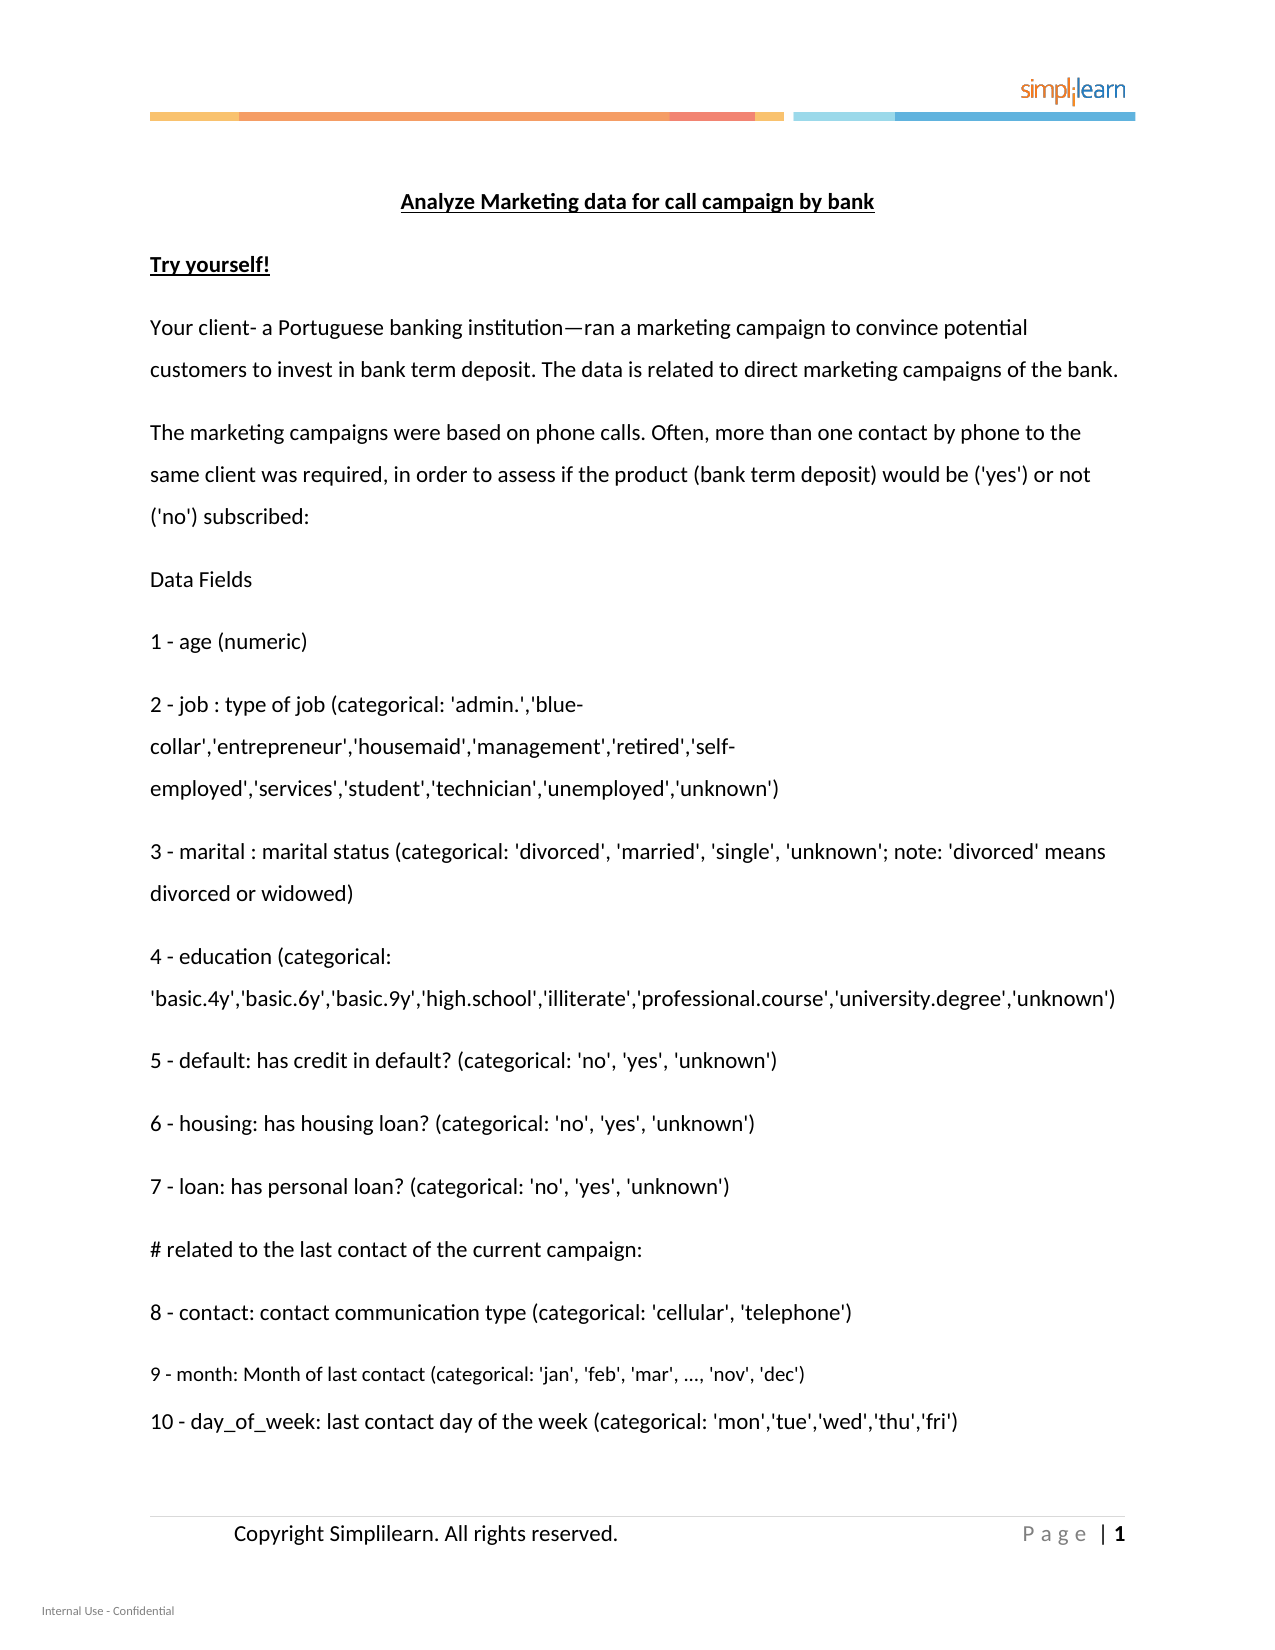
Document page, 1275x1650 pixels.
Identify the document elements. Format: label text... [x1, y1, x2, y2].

text 4 - education (categorical: 'basic.4y','basic.6y','basic.9y','high.school','illiterate','professional.course','university.degree','unknown') [150, 942, 1125, 1012]
text The marketing campaigns were based on phone calls. Often, more than one contact by phone to the same client was required, in order to assess if the product (bank term deposit) would be ('yes') or not ('no') subscribed: [150, 418, 1125, 530]
text 1 - age (numeric) [150, 627, 1125, 656]
text # related to the last contact of the current campaign: [150, 1235, 1125, 1263]
text 9 - month: Month of last contact (categorical: 'jan', 'feb', 'mar', ..., 'nov', 'dec') [150, 1361, 1125, 1386]
text 10 - day_of_week: last contact day of the week (categorical: 'mon','tue','wed','thu','fri') [150, 1407, 1125, 1435]
text Analyze Marketing data for call campaign by bank [150, 187, 1125, 216]
text 5 - default: has credit in default? (categorical: 'no', 'yes', 'unknown') [150, 1047, 1125, 1075]
text Data Fields [150, 565, 1125, 593]
text 2 - job : type of job (categorical: 'admin.','blue-collar','entrepreneur','housemaid','management','retired','self-employed','services','student','technician','unemployed','unknown') [150, 690, 1125, 802]
text 3 - marital : marital status (categorical: 'divorced', 'married', 'single', 'unknown'; note: 'divorced' means divorced or widowed) [150, 837, 1125, 907]
text 8 - contact: contact communication type (categorical: 'cellular', 'telephone') [150, 1298, 1125, 1326]
text Try yourself! [150, 250, 1125, 278]
text 6 - housing: has housing loan? (categorical: 'no', 'yes', 'unknown') [150, 1109, 1125, 1137]
text Your client- a Portuguese banking institution—ran a marketing campaign to convince potential customers to invest in bank term deposit. The data is related to direct marketing campaigns of the bank. [150, 313, 1125, 383]
picture [150, 75, 1136, 121]
text 7 - loan: has personal loan? (categorical: 'no', 'yes', 'unknown') [150, 1172, 1125, 1200]
